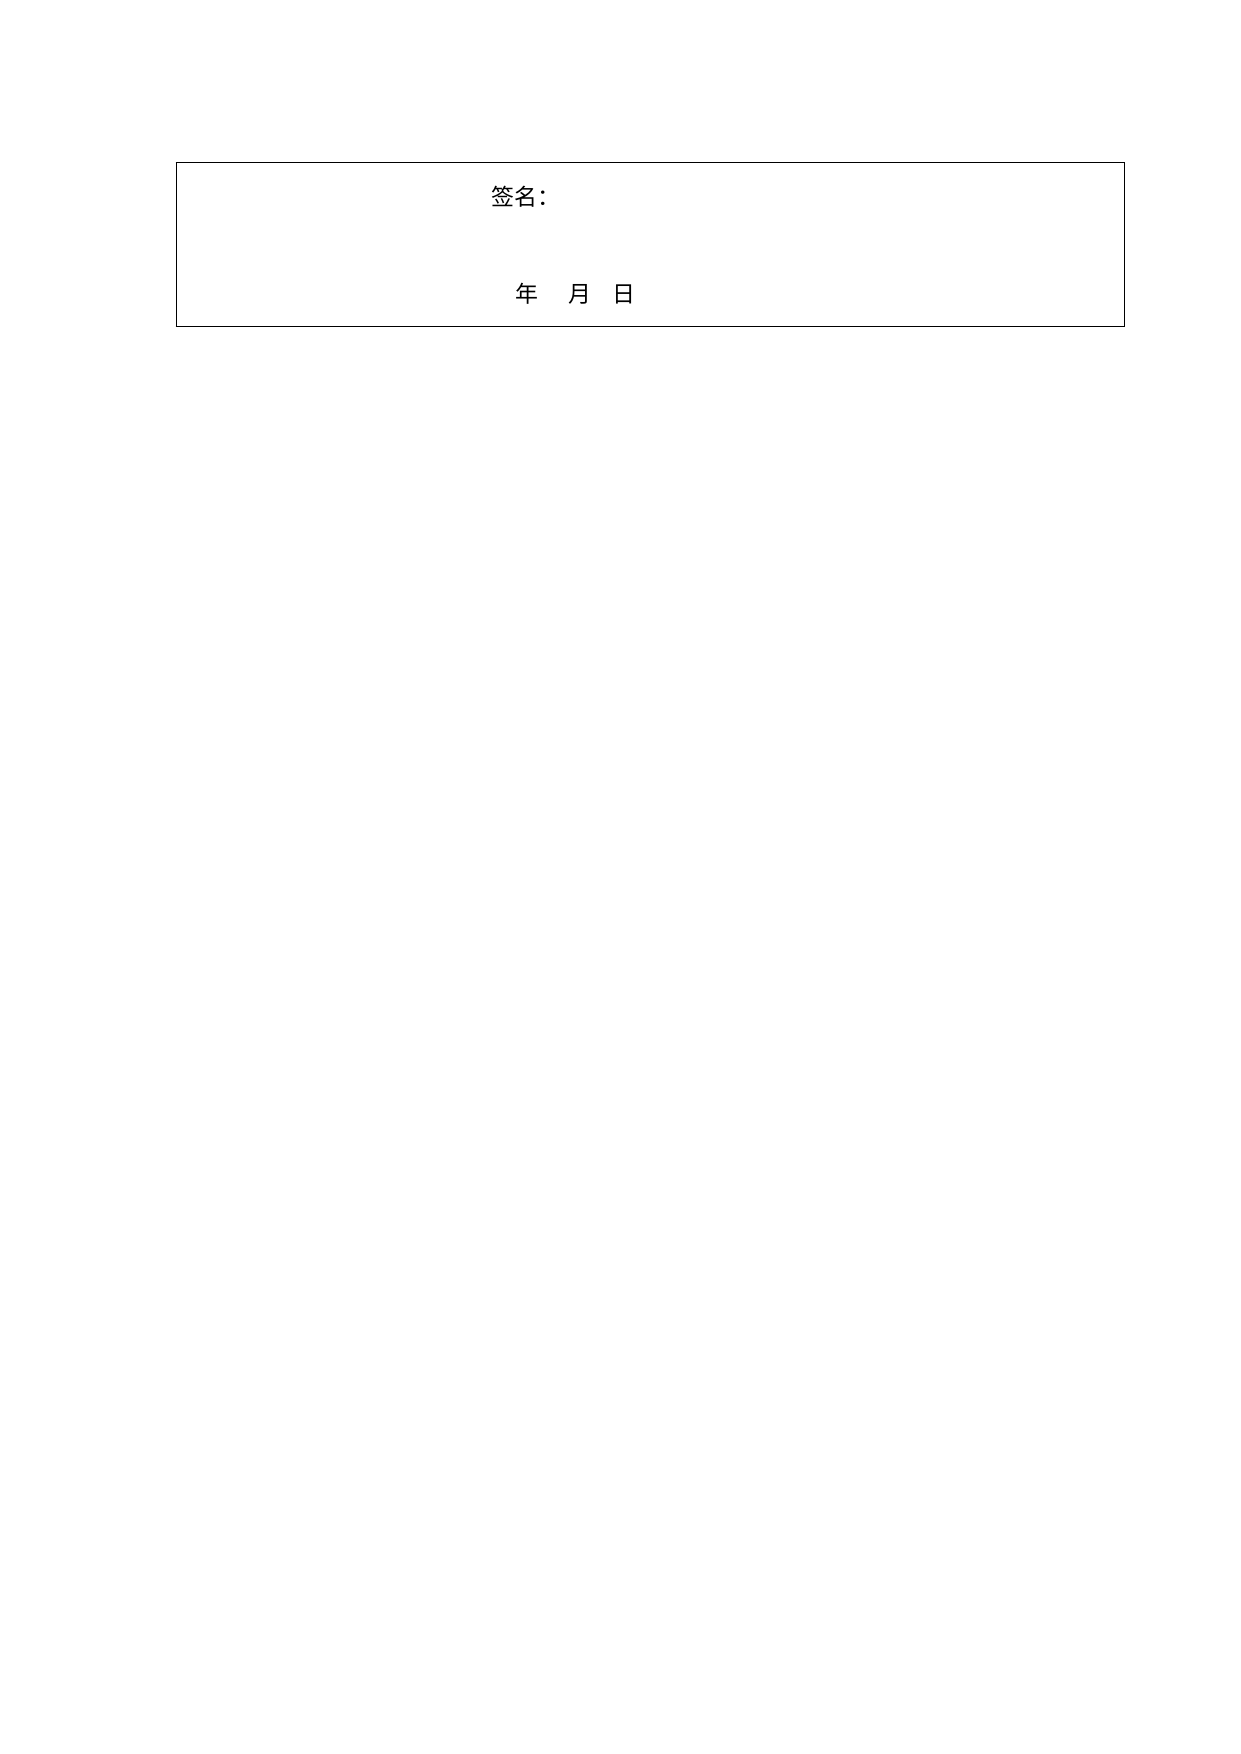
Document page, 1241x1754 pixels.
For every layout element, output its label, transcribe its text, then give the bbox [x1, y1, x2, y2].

table_cell 导师批阅意见： 签名： 年 月 日 [177, 163, 1124, 326]
